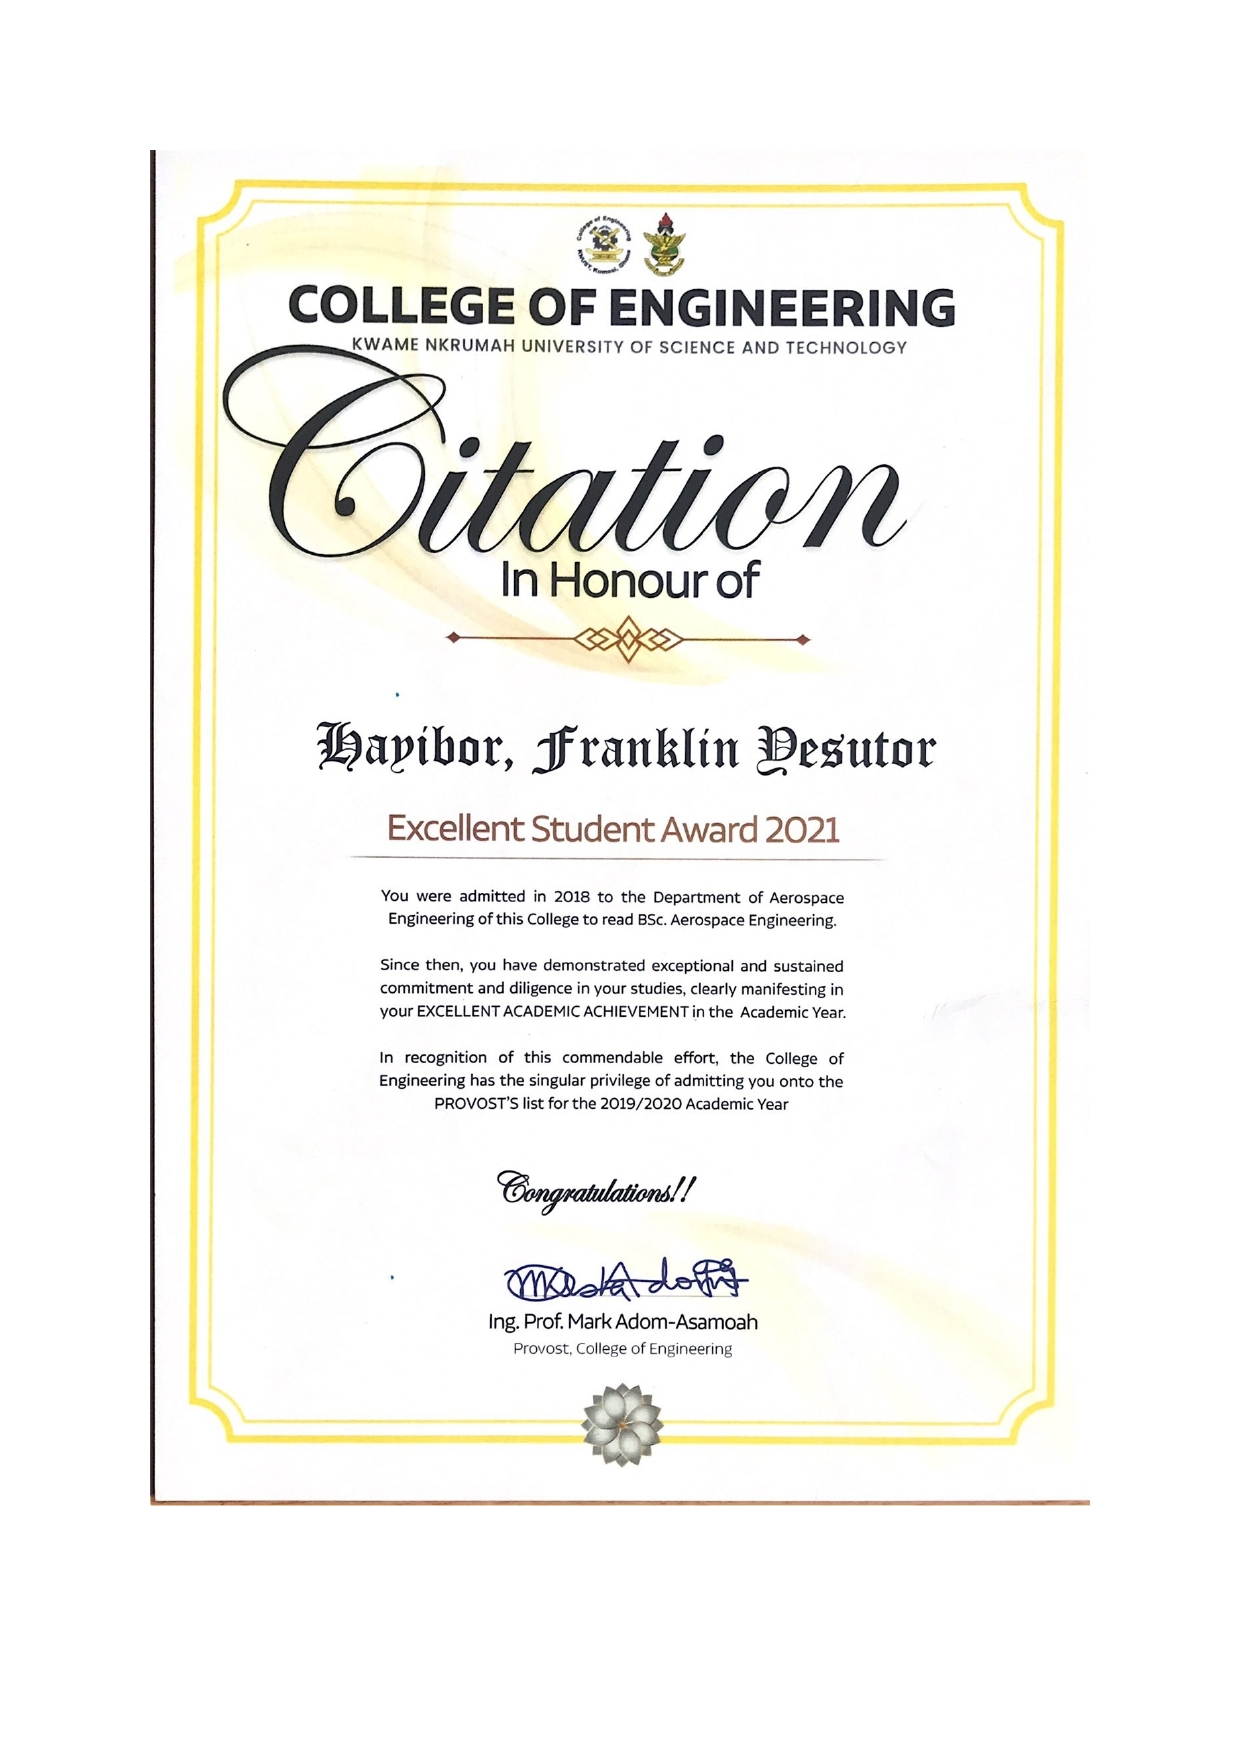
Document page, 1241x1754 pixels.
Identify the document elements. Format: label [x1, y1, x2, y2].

picture [150, 150, 1091, 1506]
